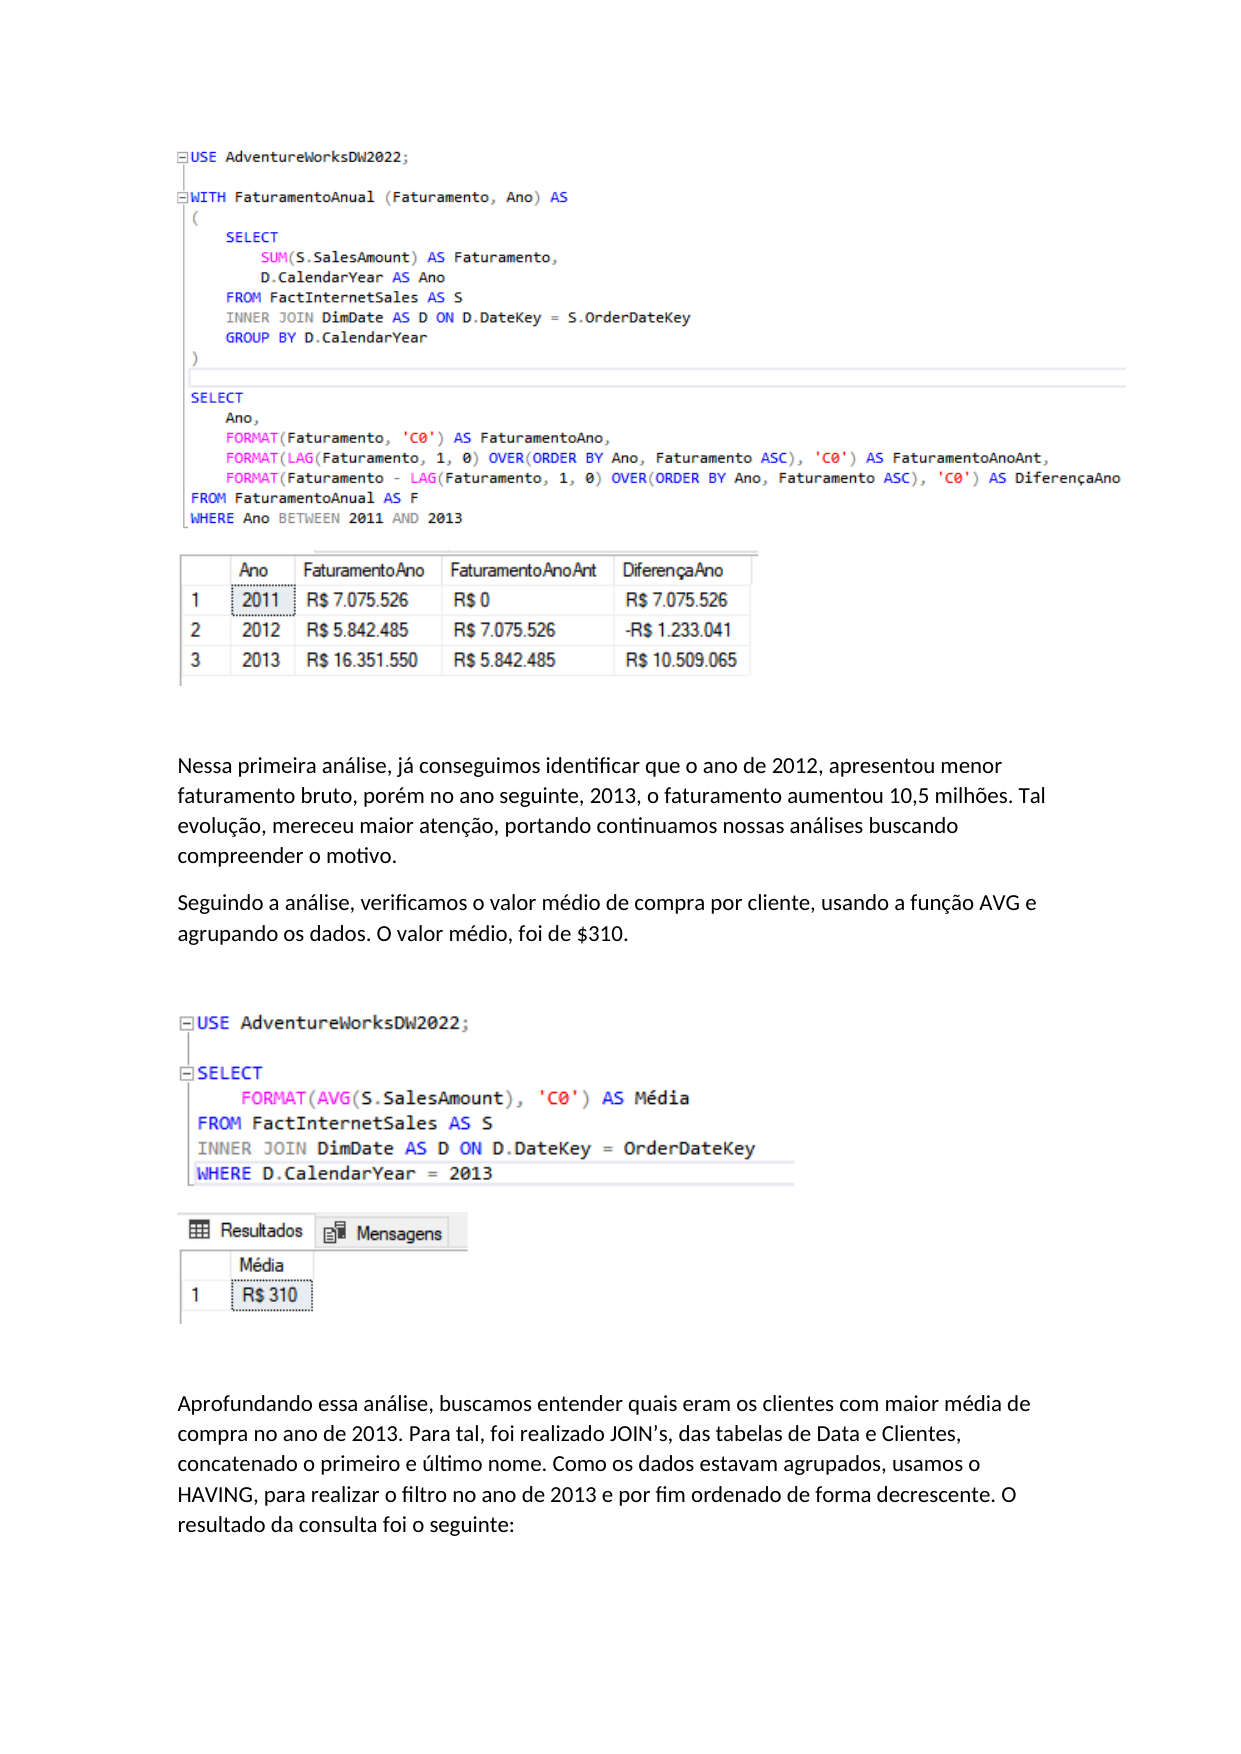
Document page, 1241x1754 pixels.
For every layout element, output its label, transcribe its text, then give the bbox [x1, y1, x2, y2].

picture [177, 1012, 795, 1194]
picture [177, 550, 759, 686]
picture [177, 147, 1127, 532]
picture [177, 1212, 468, 1324]
text Seguindo a análise, verificamos o valor médio de compra por cliente, usando a função AVG e agrupando os dados. O valor médio, foi de $310. [177, 888, 1063, 947]
text Aprofundando essa análise, buscamos entender quais eram os clientes com maior média de compra no ano de 2013. Para tal, foi realizado JOIN’s, das tabelas de Data e Clientes, concatenado o primeiro e último nome. Como os dados estavam agrupados, usamos o HAVING, para realizar o filtro no ano de 2013 e por fim ordenado de forma decrescente. O resultado da consulta foi o seguinte: [177, 1389, 1063, 1538]
text Nessa primeira análise, já conseguimos identificar que o ano de 2012, apresentou menor faturamento bruto, porém no ano seguinte, 2013, o faturamento aumentou 10,5 milhões. Tal evolução, mereceu maior atenção, portando continuamos nossas análises buscando compreender o motivo. [177, 751, 1063, 869]
